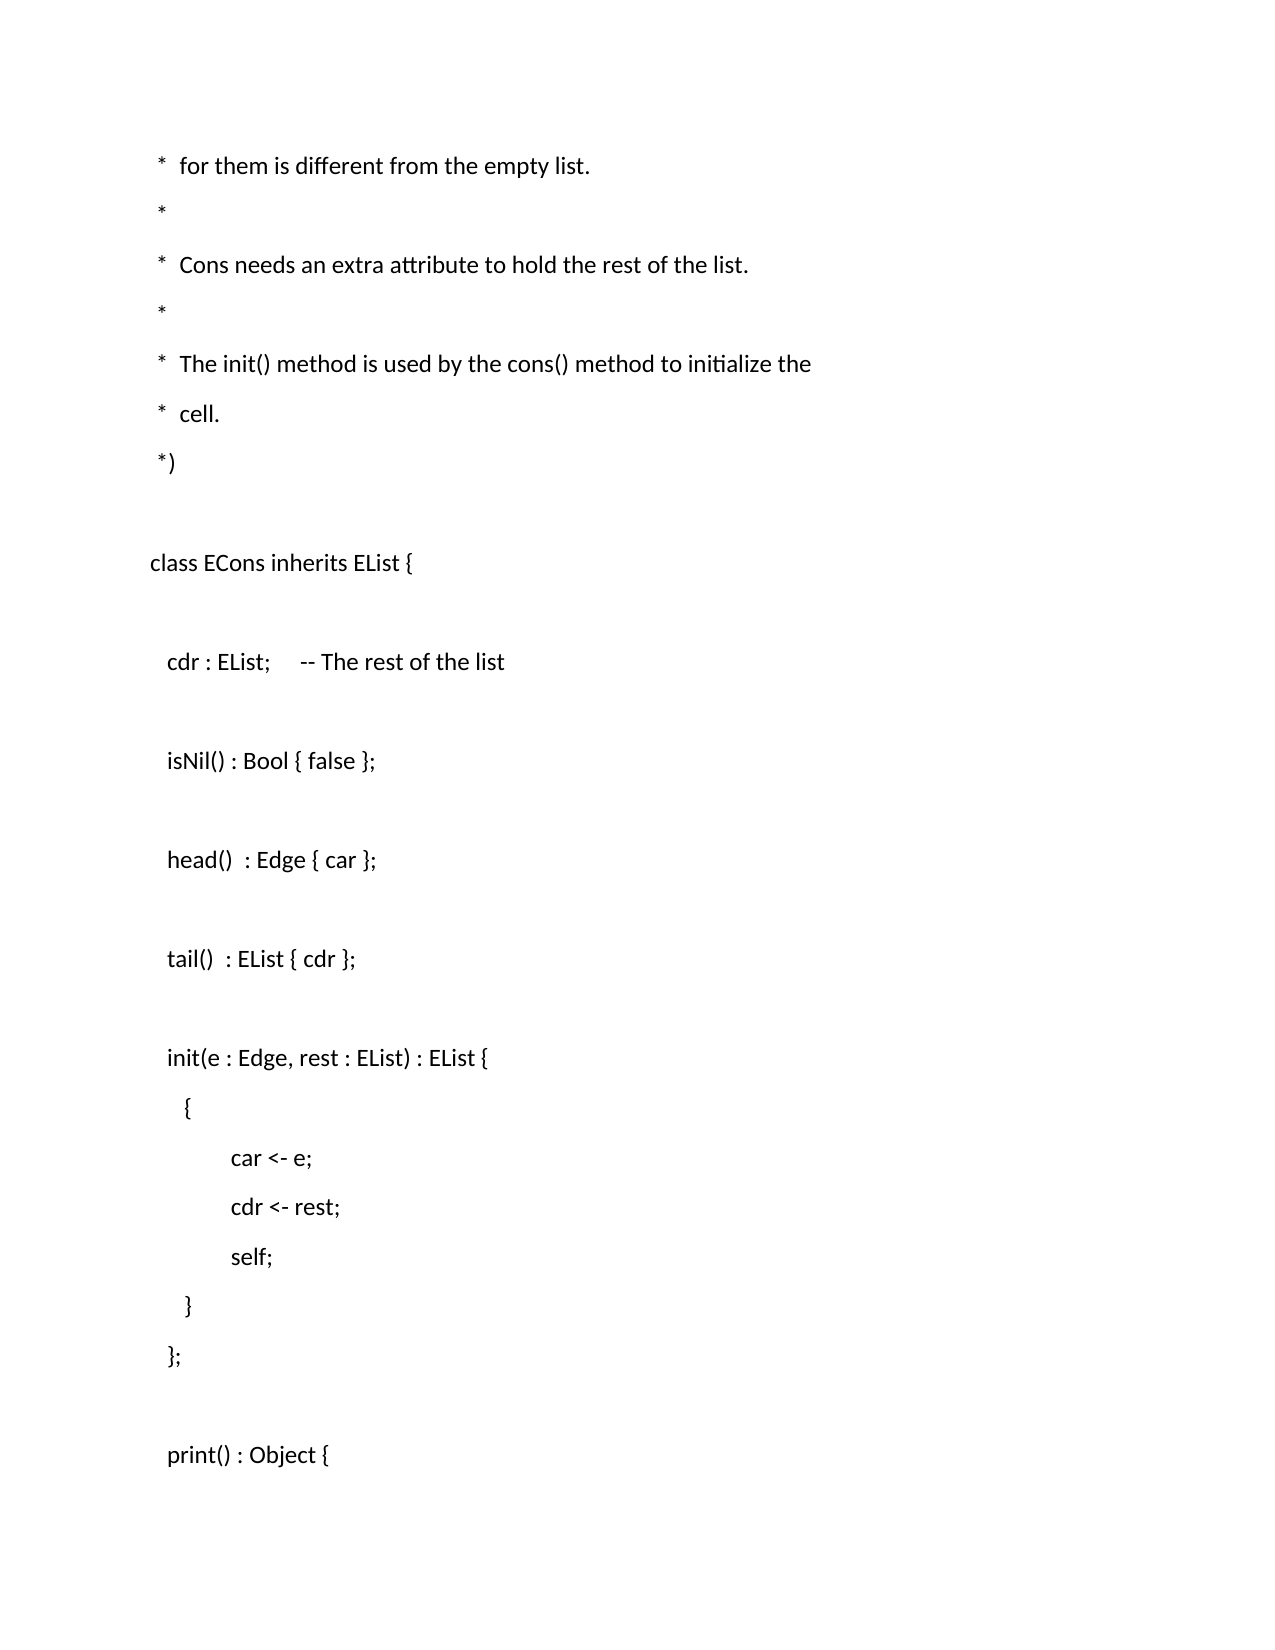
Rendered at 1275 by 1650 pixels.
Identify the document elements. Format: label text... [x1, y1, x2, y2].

text * The init() method is used by the cons() method to initialize the [150, 348, 1125, 379]
text class ECons inherits EList { [150, 547, 1125, 577]
text * Cons needs an extra attribute to hold the rest of the list. [150, 249, 1125, 280]
text * [150, 299, 1125, 329]
text * for them is different from the empty list. [150, 150, 1125, 181]
text * [150, 199, 1125, 230]
text self; [150, 1241, 1125, 1271]
text } [150, 1290, 1125, 1321]
text print() : Object { [150, 1439, 1125, 1470]
text head() : Edge { car }; [150, 844, 1125, 875]
text *) [150, 447, 1125, 478]
text isNil() : Bool { false }; [150, 745, 1125, 776]
text { [150, 1092, 1125, 1123]
text cdr <- rest; [150, 1191, 1125, 1222]
text }; [150, 1340, 1125, 1371]
text tail() : EList { cdr }; [150, 943, 1125, 974]
text init(e : Edge, rest : EList) : EList { [150, 1042, 1125, 1073]
text cdr : EList; -- The rest of the list [150, 646, 1125, 676]
text * cell. [150, 398, 1125, 428]
text car <- e; [150, 1142, 1125, 1172]
